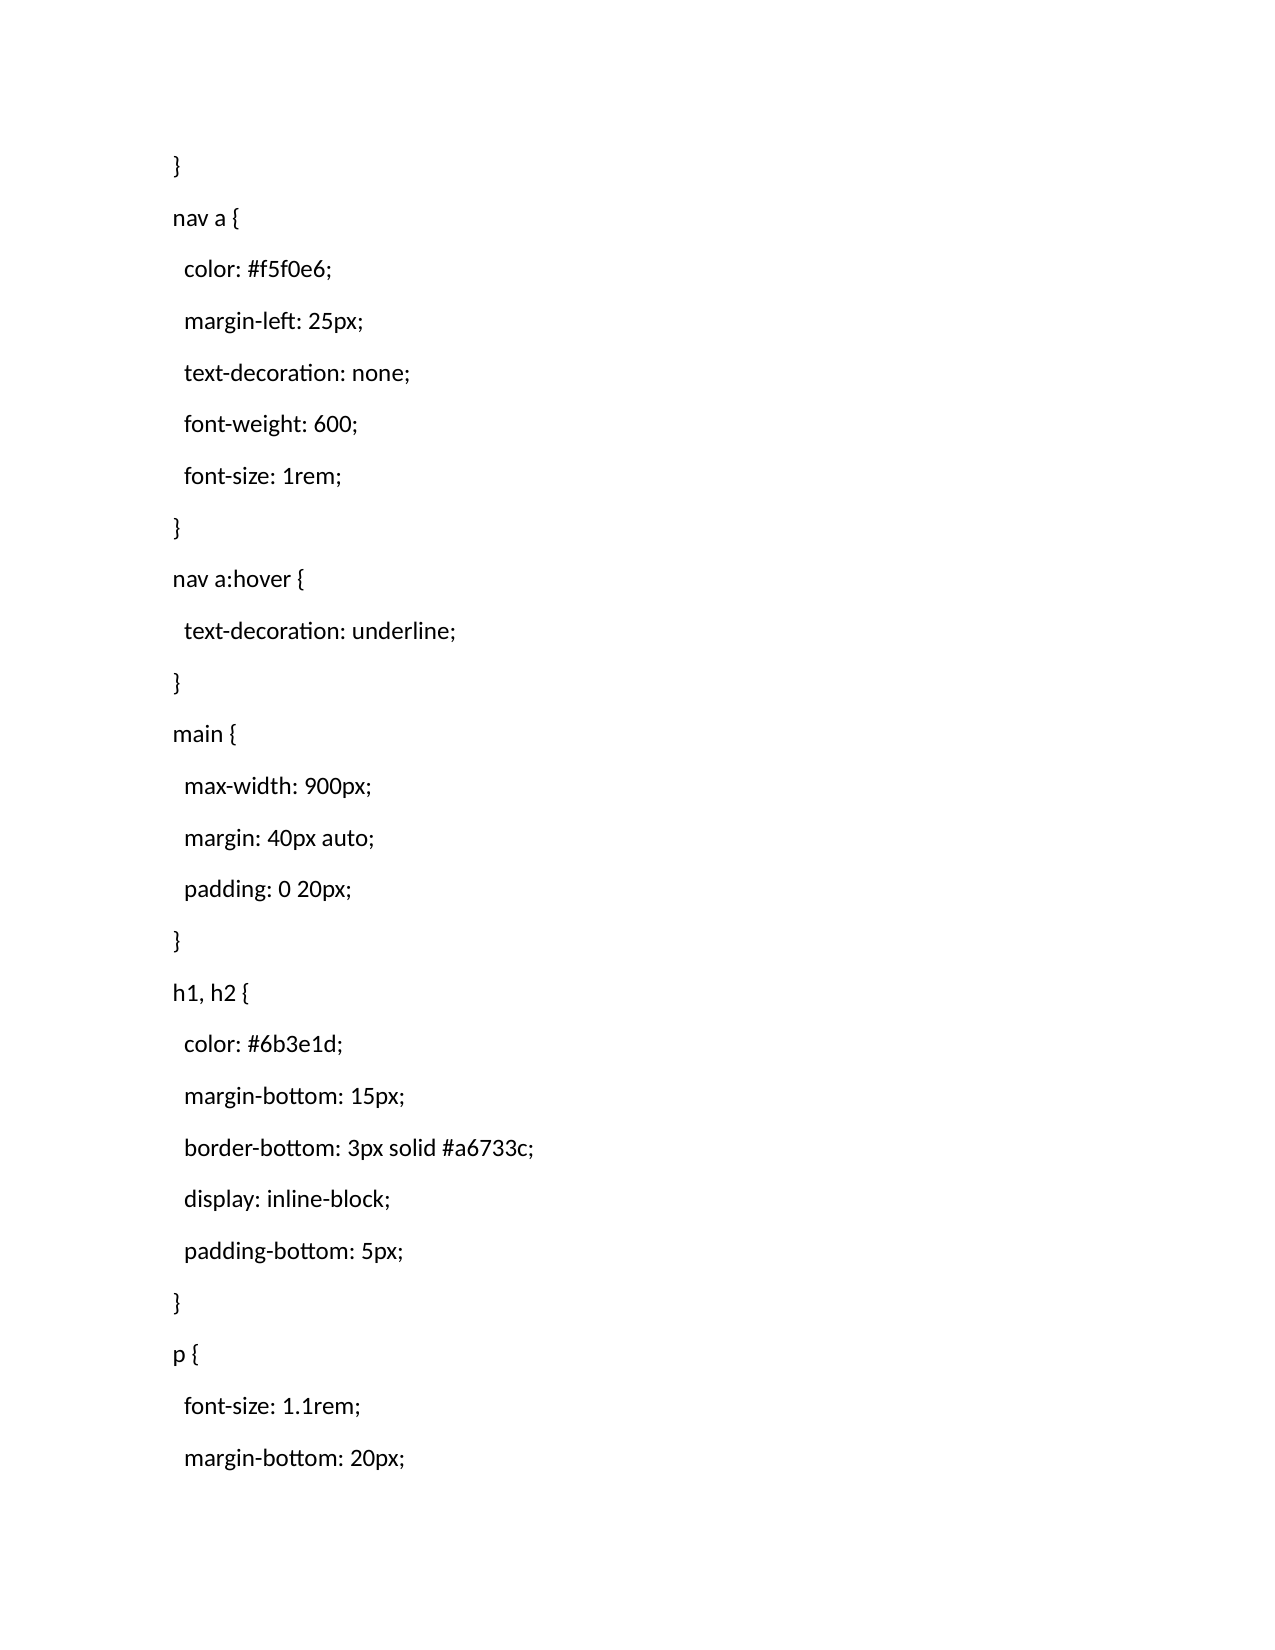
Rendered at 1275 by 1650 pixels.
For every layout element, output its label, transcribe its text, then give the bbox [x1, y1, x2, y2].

text } [150, 925, 1125, 956]
text text-decoration: underline; [150, 615, 1125, 646]
text nav a:hover { [150, 563, 1125, 594]
text } [150, 667, 1125, 697]
text text-decoration: none; [150, 357, 1125, 387]
text font-size: 1.1rem; [150, 1390, 1125, 1421]
text main { [150, 718, 1125, 749]
text font-size: 1rem; [150, 460, 1125, 491]
text padding-bottom: 5px; [150, 1235, 1125, 1266]
text margin: 40px auto; [150, 822, 1125, 852]
text padding: 0 20px; [150, 873, 1125, 904]
text font-weight: 600; [150, 408, 1125, 439]
text display: inline-block; [150, 1183, 1125, 1214]
text } [150, 512, 1125, 542]
text margin-bottom: 15px; [150, 1080, 1125, 1111]
text } [150, 1287, 1125, 1317]
text color: #f5f0e6; [150, 253, 1125, 284]
text color: #6b3e1d; [150, 1028, 1125, 1059]
text nav a { [150, 202, 1125, 232]
text max-width: 900px; [150, 770, 1125, 801]
text } [150, 150, 1125, 181]
text margin-bottom: 20px; [150, 1442, 1125, 1472]
text margin-left: 25px; [150, 305, 1125, 336]
text h1, h2 { [150, 977, 1125, 1007]
text border-bottom: 3px solid #a6733c; [150, 1132, 1125, 1162]
text p { [150, 1338, 1125, 1369]
